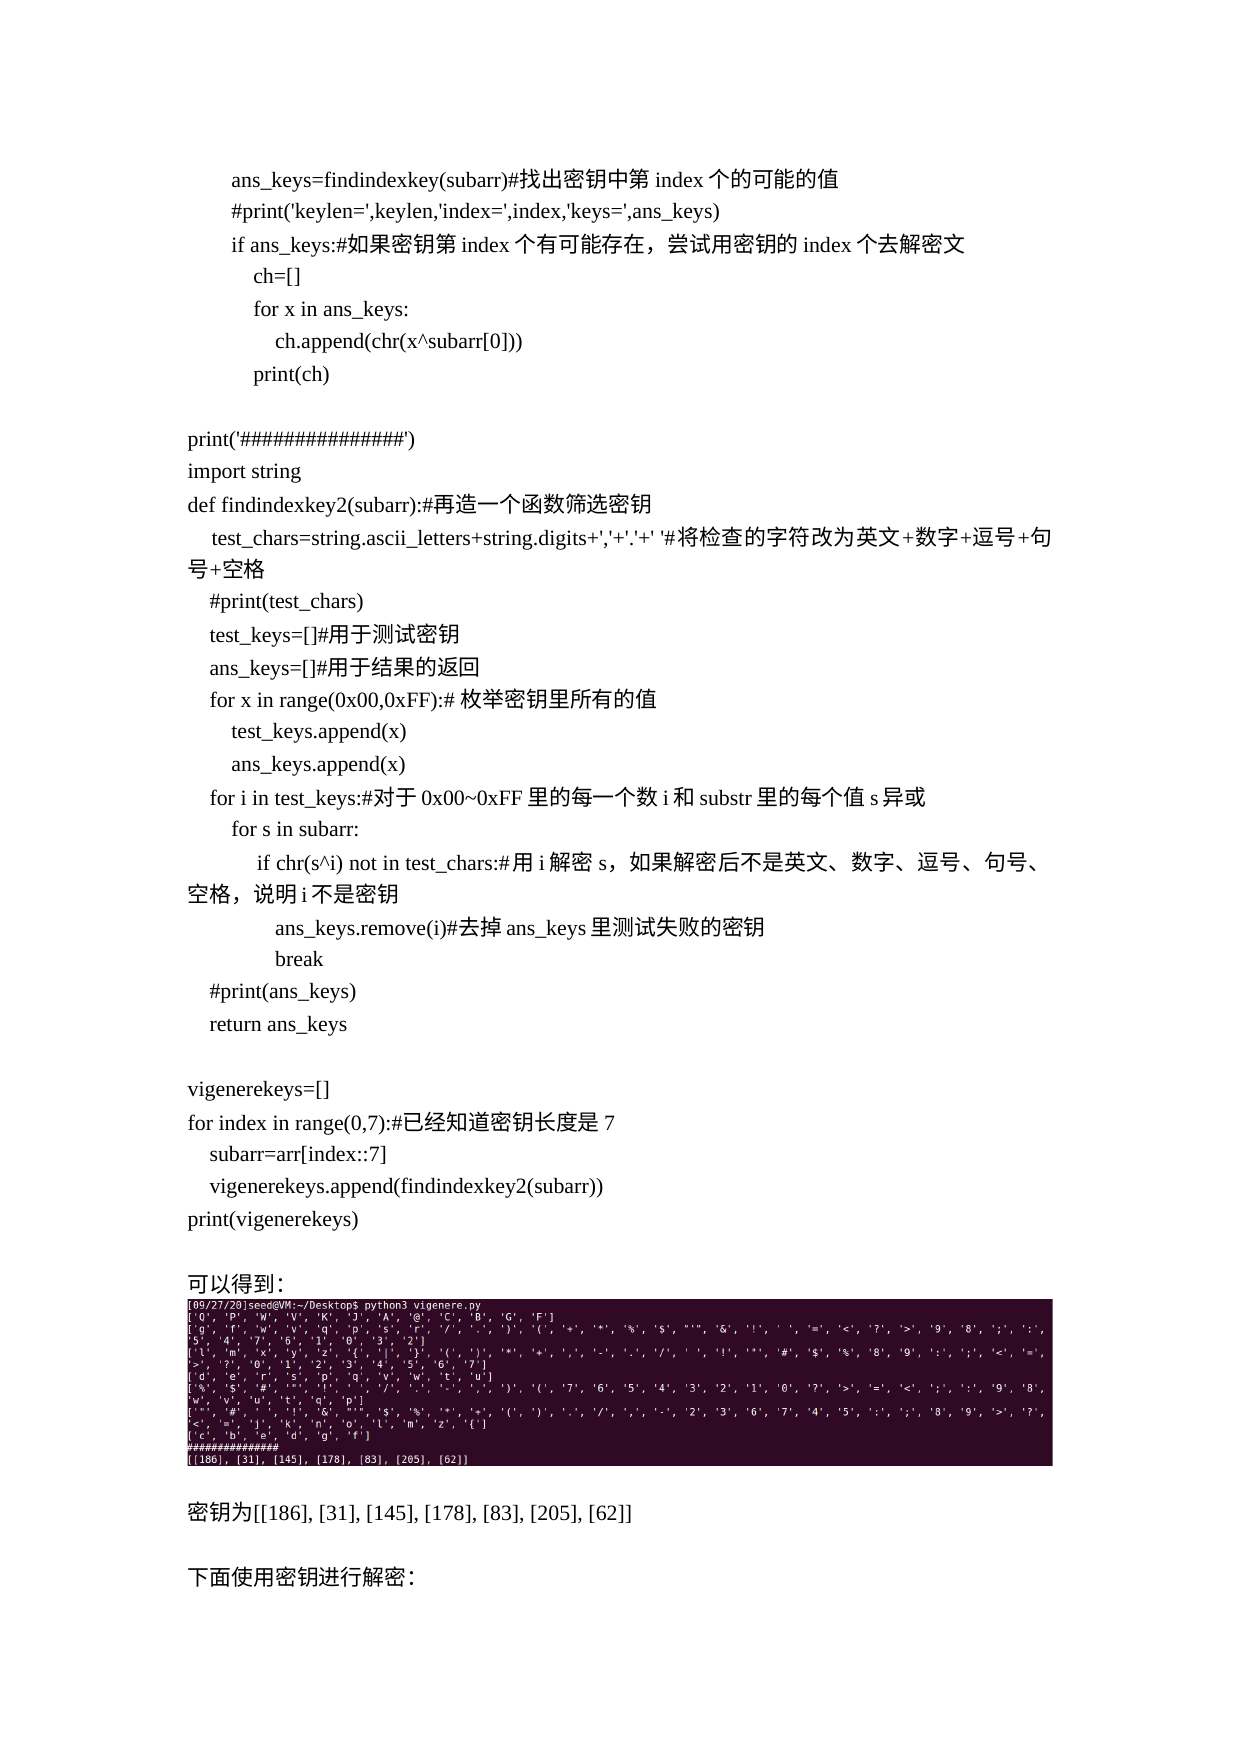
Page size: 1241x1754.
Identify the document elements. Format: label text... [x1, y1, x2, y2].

text vigenerekeys=[] [187, 1072, 1053, 1104]
text #print('keylen=',keylen,'index=',index,'keys=',ans_keys) [187, 194, 1053, 227]
text 下面使用密钥进行解密： [187, 1559, 1053, 1592]
text subarr=arr[index::7] [187, 1137, 1053, 1169]
text print(vigenerekeys) [187, 1202, 1053, 1234]
text print('###############') [187, 422, 1053, 454]
text ans_keys.append(x) [187, 747, 1053, 779]
text for index in range(0,7):#已经知道密钥长度是7 [187, 1104, 1053, 1137]
text #print(test_chars) [187, 584, 1053, 617]
text #print(ans_keys) [187, 974, 1053, 1007]
text return ans_keys [187, 1007, 1053, 1039]
text break [187, 942, 1053, 974]
text 可以得到： [187, 1267, 1053, 1299]
text for x in ans_keys: [187, 292, 1053, 324]
text vigenerekeys.append(findindexkey2(subarr)) [187, 1169, 1053, 1202]
text print(ch) [187, 357, 1053, 389]
text for s in subarr: [187, 812, 1053, 844]
text ch=[] [187, 259, 1053, 292]
text ch.append(chr(x^subarr[0])) [187, 324, 1053, 357]
text if ans_keys:#如果密钥第index个有可能存在，尝试用密钥的index个去解密文 [187, 227, 1053, 259]
text ans_keys.remove(i)#去掉ans_keys里测试失败的密钥 [187, 909, 1053, 942]
text test_keys=[]#用于测试密钥 [187, 617, 1053, 649]
text test_keys.append(x) [187, 714, 1053, 747]
text def findindexkey2(subarr):#再造一个函数筛选密钥 [187, 487, 1053, 519]
text for i in test_keys:#对于0x00~0xFF里的每一个数i和substr里的每个值s异或 [187, 779, 1053, 812]
text ans_keys=[]#用于结果的返回 [187, 649, 1053, 682]
text for x in range(0x00,0xFF):# 枚举密钥里所有的值 [187, 682, 1053, 714]
text import string [187, 454, 1053, 487]
text ans_keys=findindexkey(subarr)#找出密钥中第index个的可能的值 [187, 162, 1053, 194]
text 密钥为[[186], [31], [145], [178], [83], [205], [62]] [187, 1494, 1053, 1527]
text if chr(s^i) not in test_chars:#用i解密s，如果解密后不是英文、数字、逗号、句号、空格，说明i不是密钥 [187, 844, 1053, 909]
text test_chars=string.ascii_letters+string.digits+','+'.'+' '#将检查的字符改为英文+数字+逗号+句号+空格 [187, 519, 1053, 584]
